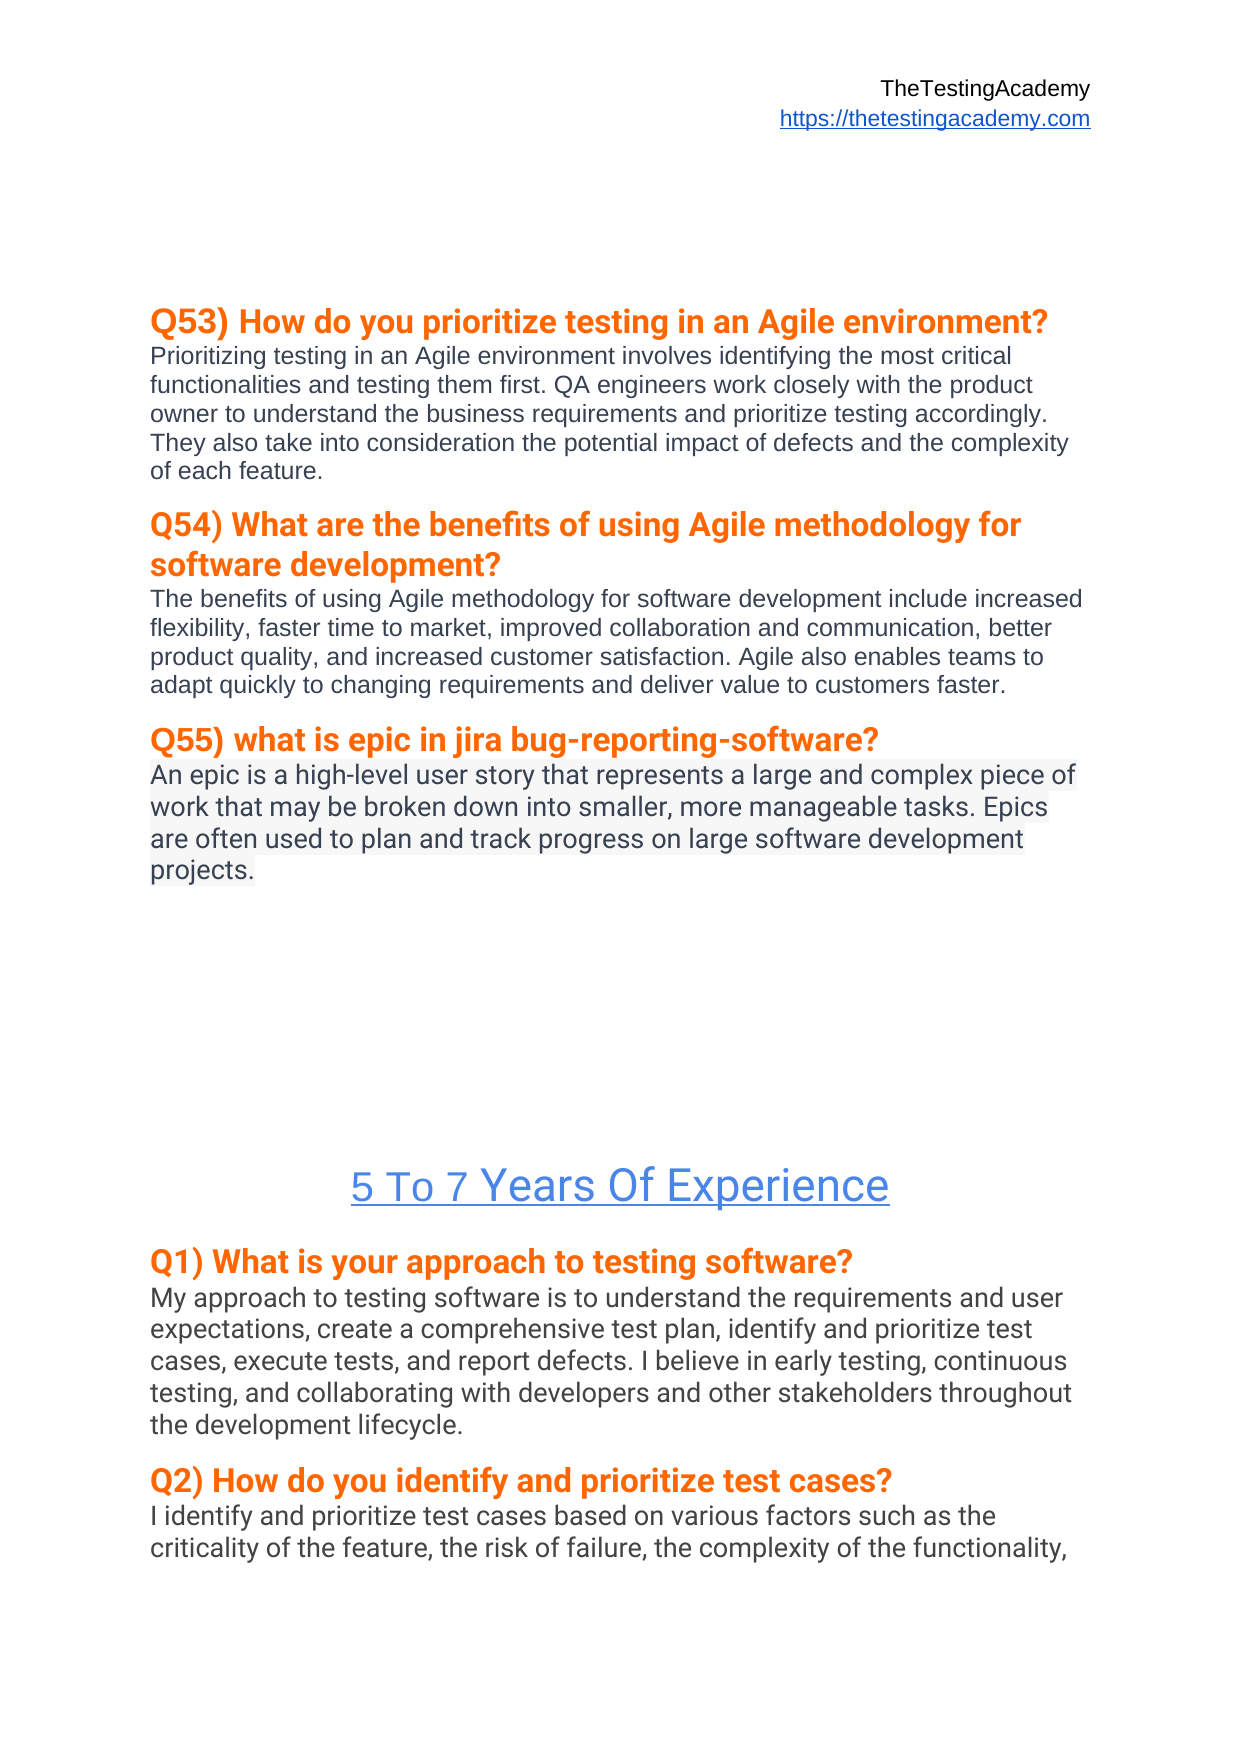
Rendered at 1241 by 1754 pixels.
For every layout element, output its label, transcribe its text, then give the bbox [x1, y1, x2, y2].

text Q53) How do you prioritize testing in an Agile environment? [239, 300, 1090, 341]
text My approach to testing software is to understand the requirements and user expectations, create a comprehensive test plan, identify and prioritize test cases, execute tests, and report defects. I believe in early testing, continuous testing, and collaborating with developers and other stakeholders throughout the development lifecycle. [150, 1282, 1090, 1441]
text The benefits of using Agile methodology for software development include increased flexibility, faster time to market, improved collaboration and communication, better product quality, and increased customer satisfaction. Agile also enables teams to adapt quickly to changing requirements and deliver value to customers faster. [150, 584, 1090, 699]
title 5 To 7 Years Of Experience [150, 1159, 1090, 1213]
text Prioritizing testing in an Agile environment involves identifying the most critical functionalities and testing them first. QA engineers work closely with the product owner to understand the business requirements and prioritize testing accordingly. They also take into consideration the potential impact of defects and the complexity of each feature. [150, 341, 1090, 485]
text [150, 1501, 1090, 1564]
text Q55) what is epic in jira bug-reporting-software? [150, 720, 1090, 759]
text An epic is a high-level user story that represents a large and complex piece of work that may be broken down into smaller, more manageable tasks. Epics are often used to plan and track progress on large software development projects. [255, 759, 1090, 886]
text Q2) How do you identify and prioritize test cases? [150, 1462, 1090, 1501]
text Q1) What is your approach to testing software? [150, 1243, 1090, 1282]
text Q54) What are the benefits of using Agile methodology for software development? [150, 506, 1090, 584]
